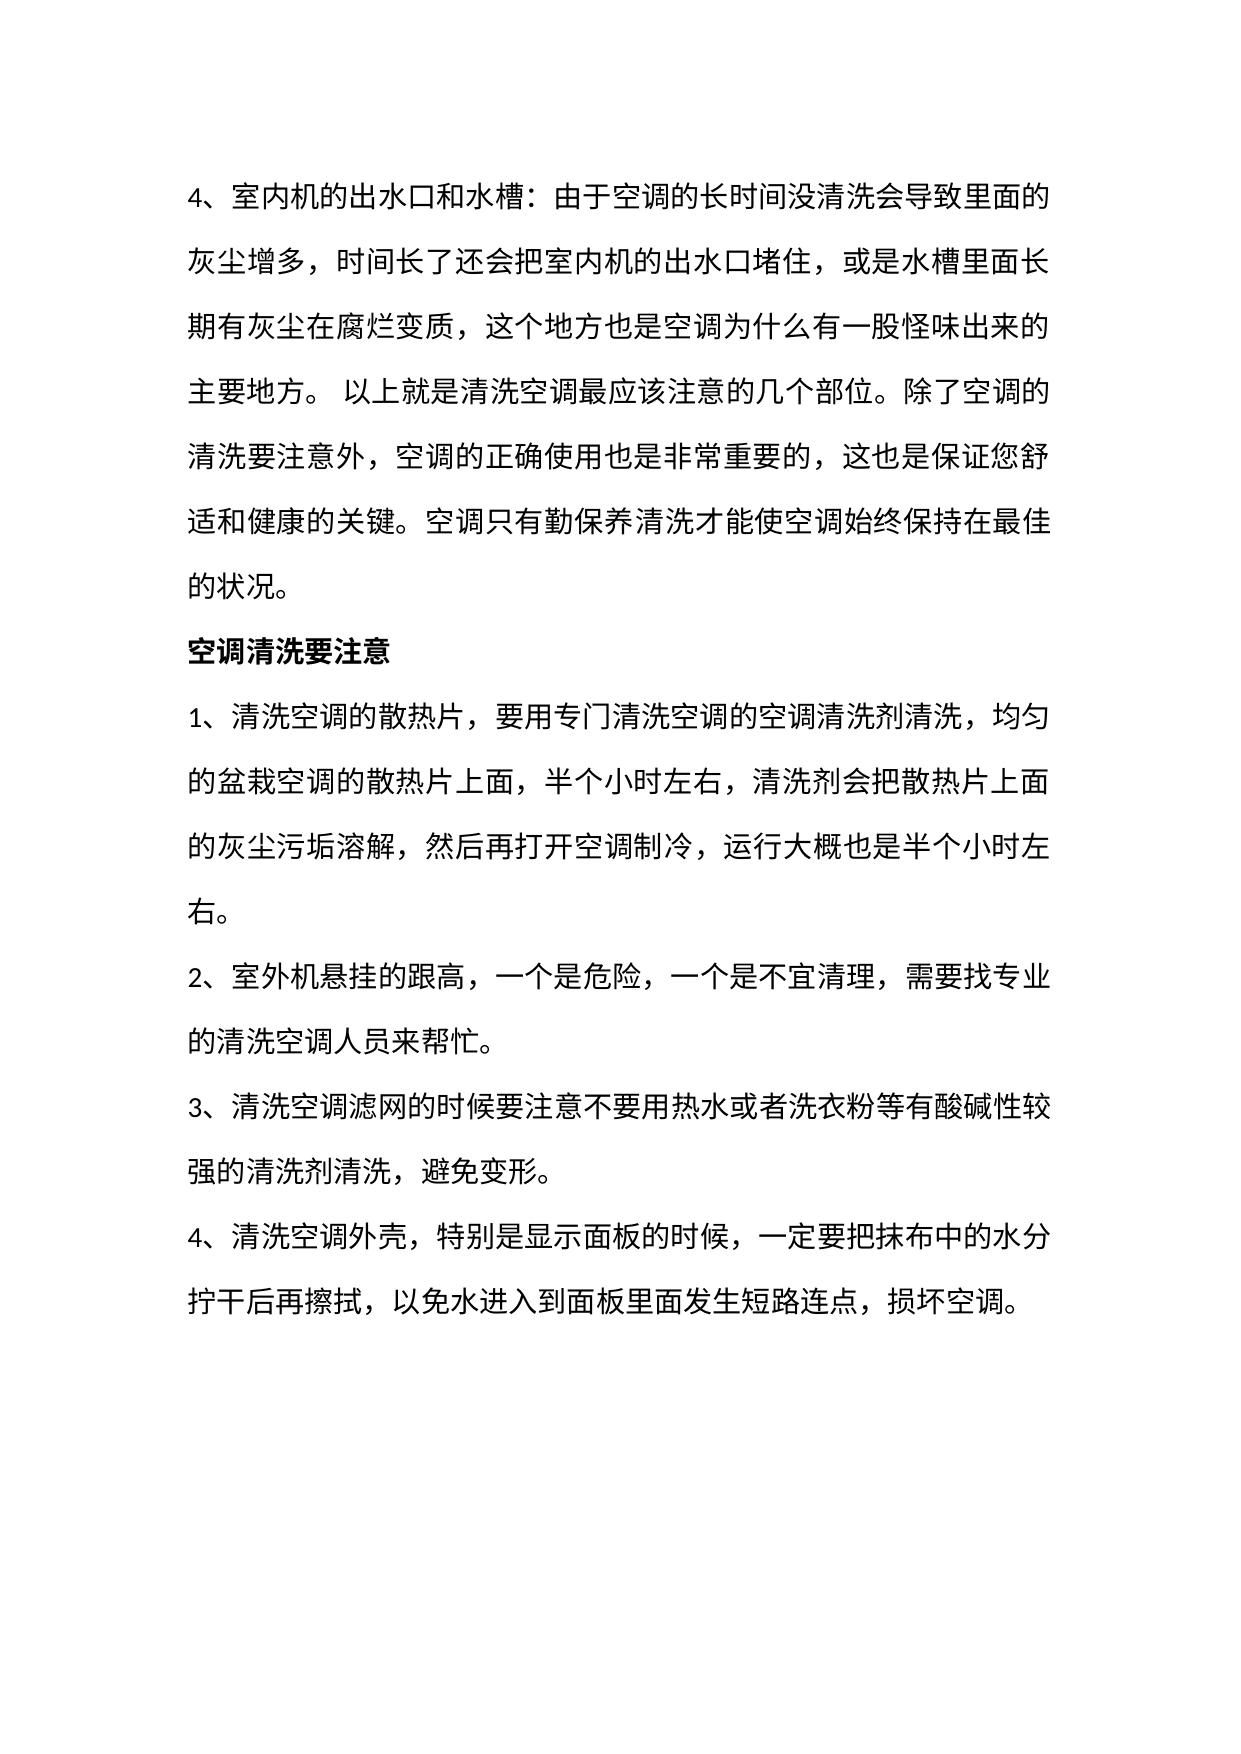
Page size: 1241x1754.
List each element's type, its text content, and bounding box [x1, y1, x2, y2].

list 4、室内机的出水口和水槽：由于空调的长时间没清洗会导致里面的灰尘增多，时间长了还会把室内机的出水口堵住，或是水槽里面长期有灰尘在腐烂变质，这个地方也是空调为什么有一股怪味出来的主要地方。 以上就是清洗空调最应该注意的几个部位。除了空调的清洗要注意外，空调的正确使用也是非常重要的，这也是保证您舒适和健康的关键。空调只有勤保养清洗才能使空调始终保持在最佳的状况。 [187, 162, 1053, 617]
text 空调清洗要注意 [187, 617, 1053, 682]
text 2、室外机悬挂的跟高，一个是危险，一个是不宜清理，需要找专业的清洗空调人员来帮忙。 [187, 942, 1053, 1072]
text 1、清洗空调的散热片，要用专门清洗空调的空调清洗剂清洗，均匀的盆栽空调的散热片上面，半个小时左右，清洗剂会把散热片上面的灰尘污垢溶解，然后再打开空调制冷，运行大概也是半个小时左右。 [187, 682, 1053, 942]
text 3、清洗空调滤网的时候要注意不要用热水或者洗衣粉等有酸碱性较强的清洗剂清洗，避免变形。 [187, 1072, 1053, 1202]
text 4、清洗空调外壳，特别是显示面板的时候，一定要把抹布中的水分拧干后再擦拭，以免水进入到面板里面发生短路连点，损坏空调。 [187, 1202, 1053, 1332]
